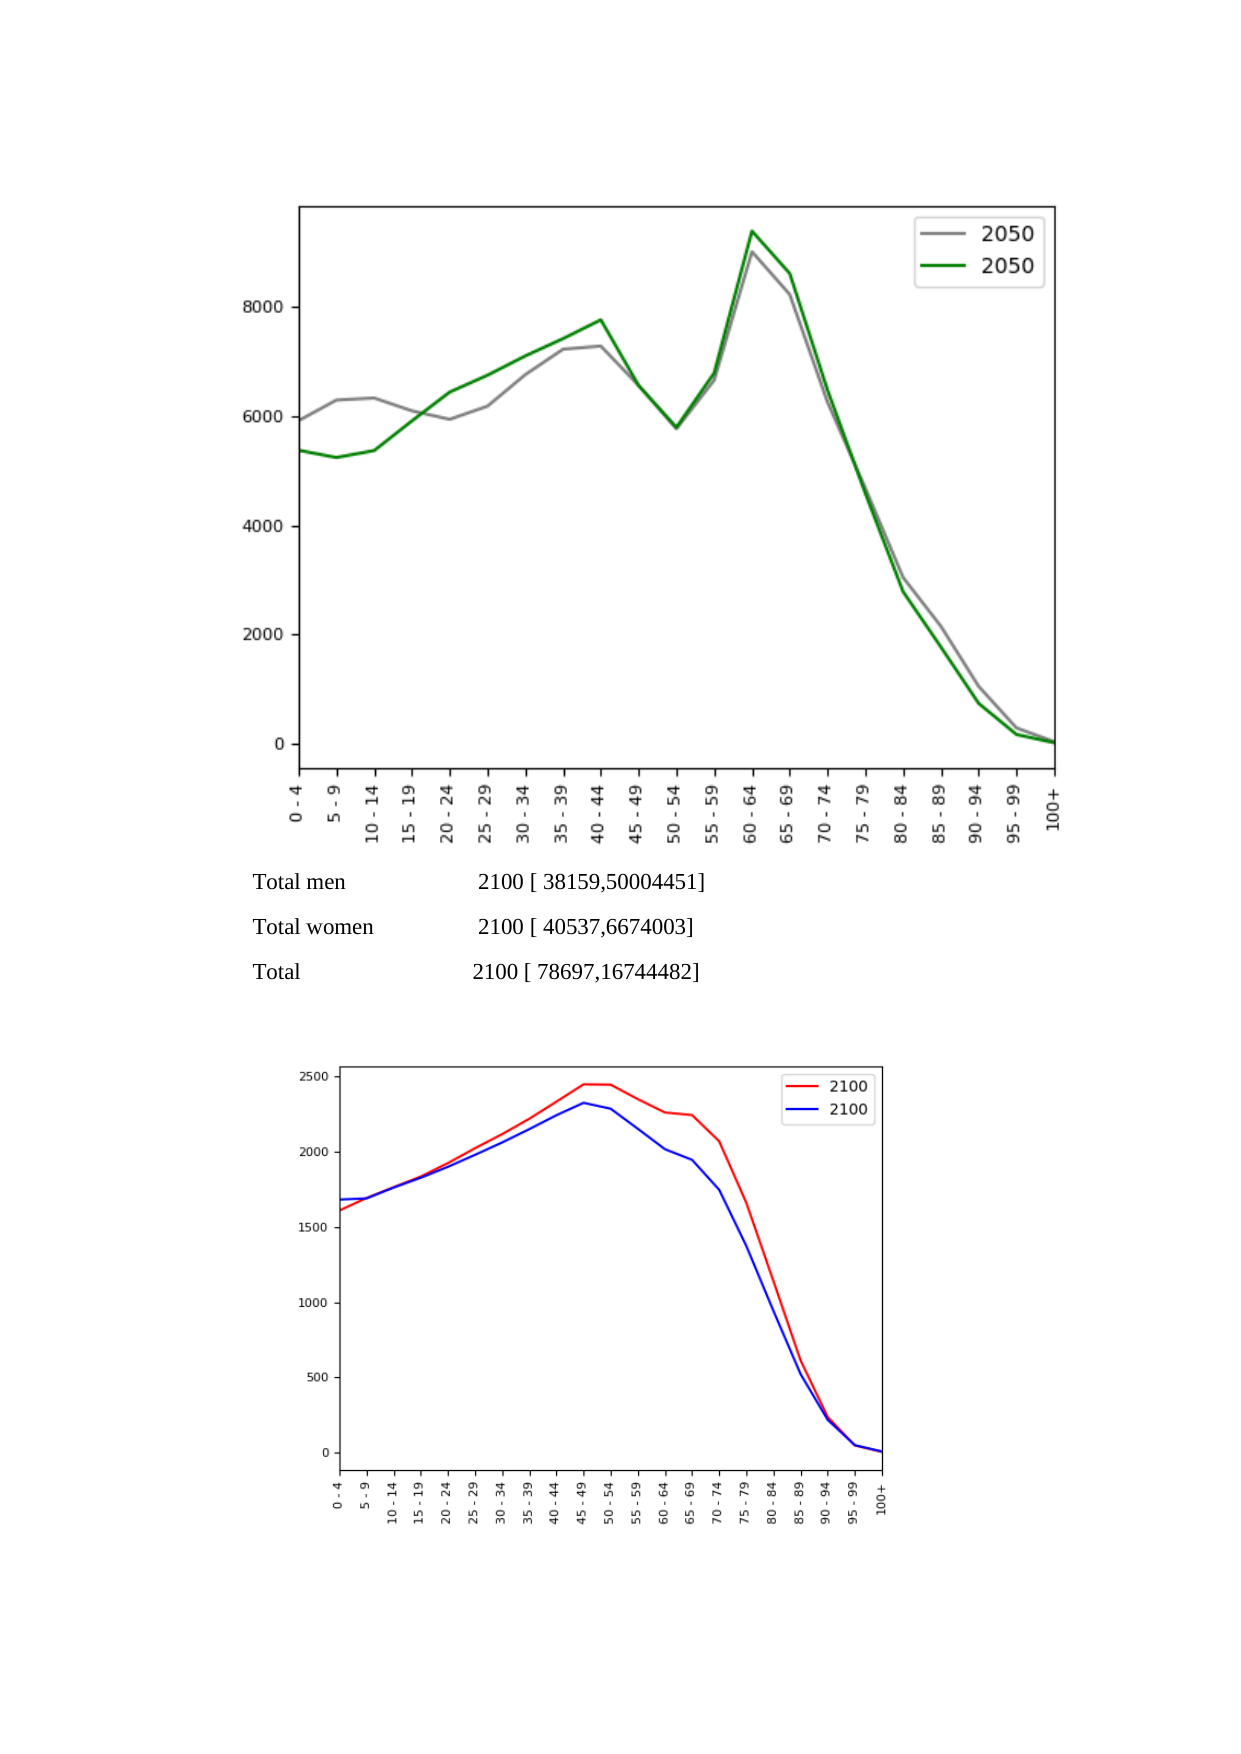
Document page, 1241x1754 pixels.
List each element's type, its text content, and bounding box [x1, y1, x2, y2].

list Total women 2100 [ 40537,6674003] [252, 913, 1152, 939]
list Total men 2100 [ 38159,50004451] [252, 868, 1152, 894]
picture [177, 118, 1152, 849]
picture [252, 1003, 952, 1528]
list Total 2100 [ 78697,16744482] [252, 958, 1152, 984]
